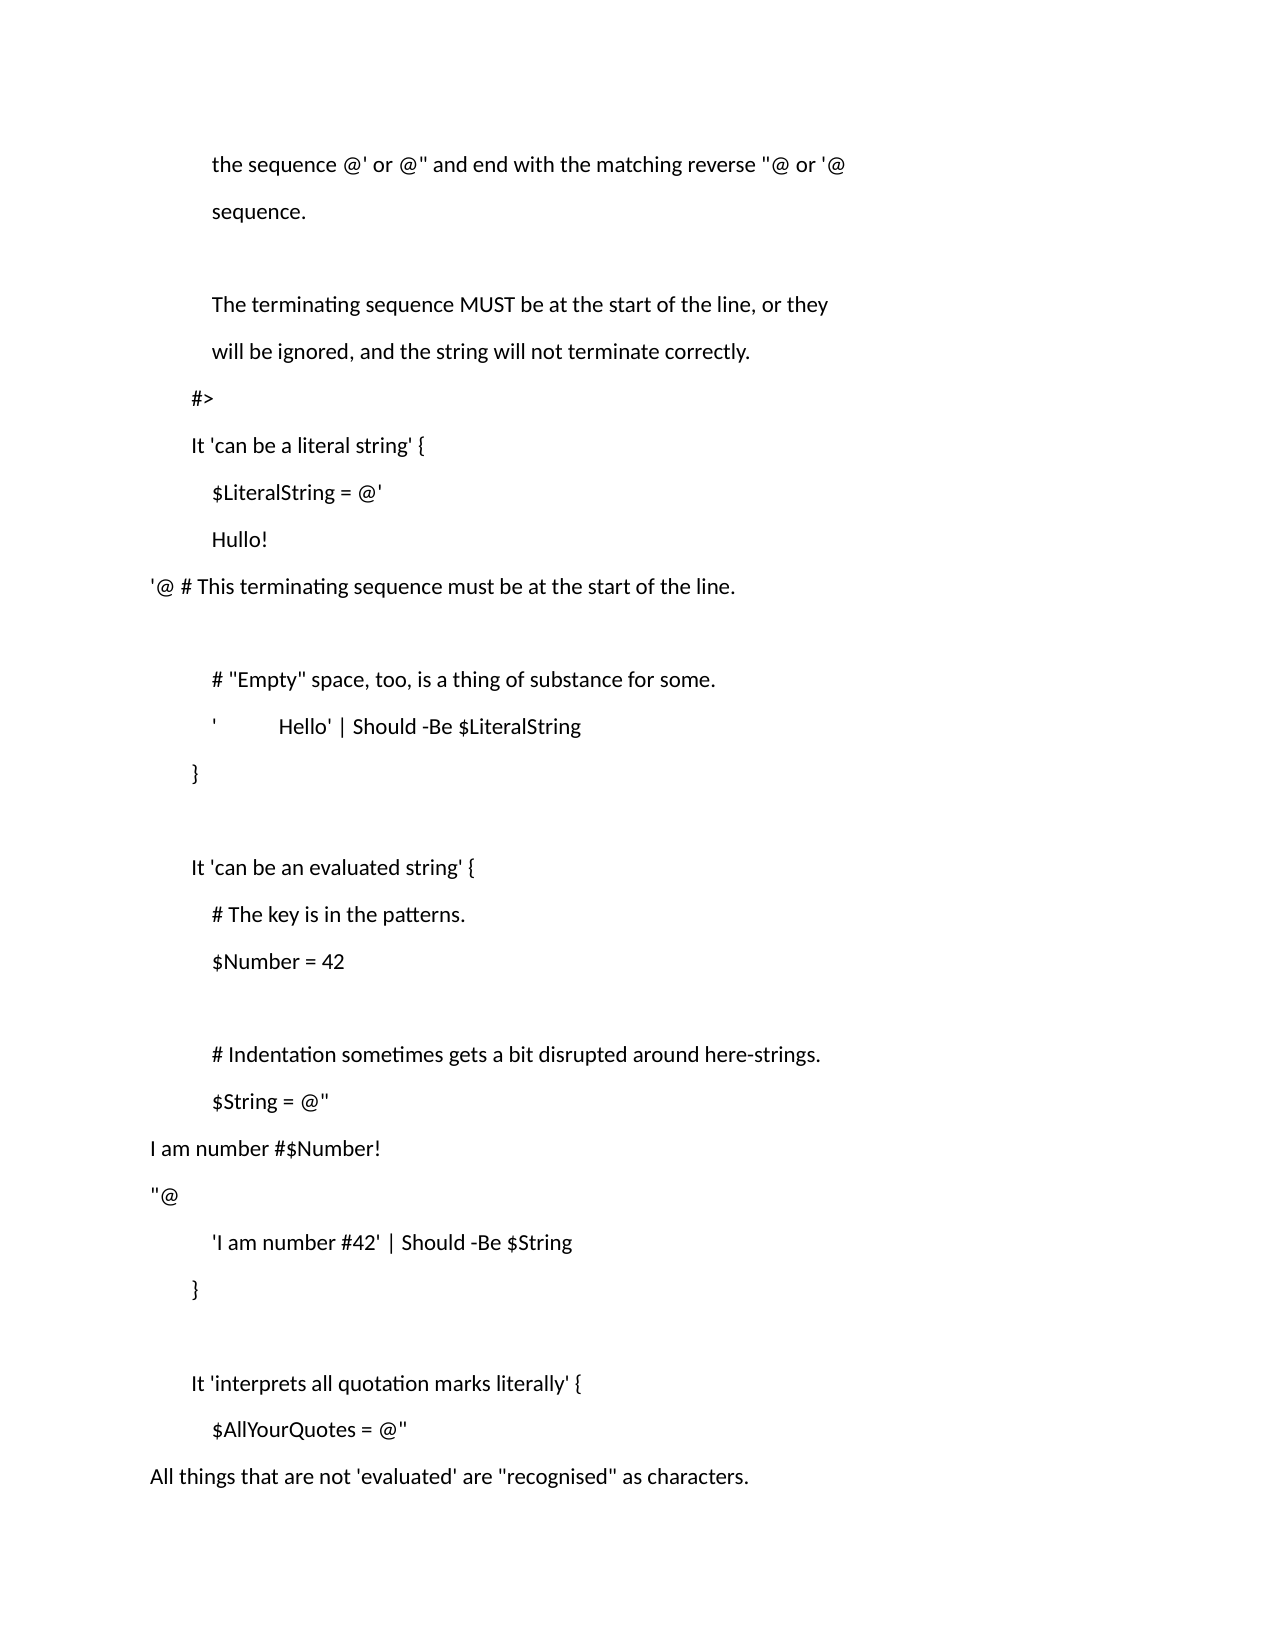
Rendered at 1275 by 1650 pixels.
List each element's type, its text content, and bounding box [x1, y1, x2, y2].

text } [150, 1275, 1125, 1303]
text #> [150, 384, 1125, 412]
text ' Hello' | Should -Be $LiteralString [150, 712, 1125, 741]
text 'I am number #42' | Should -Be $String [150, 1228, 1125, 1256]
text "@ [150, 1181, 1125, 1209]
text It 'can be a literal string' { [150, 431, 1125, 459]
text $AllYourQuotes = @" [150, 1416, 1125, 1444]
text Hullo! [150, 525, 1125, 553]
text It 'interprets all quotation marks literally' { [150, 1369, 1125, 1397]
text It 'can be an evaluated string' { [150, 853, 1125, 881]
text I am number #$Number! [150, 1134, 1125, 1162]
text '@ # This terminating sequence must be at the start of the line. [150, 572, 1125, 600]
text # The key is in the patterns. [150, 900, 1125, 928]
text the sequence @' or @" and end with the matching reverse "@ or '@ [150, 150, 1125, 178]
text The terminating sequence MUST be at the start of the line, or they [150, 291, 1125, 319]
text All things that are not 'evaluated' are "recognised" as characters. [150, 1462, 1125, 1491]
text will be ignored, and the string will not terminate correctly. [150, 337, 1125, 366]
text sequence. [150, 197, 1125, 225]
text } [150, 759, 1125, 787]
text $String = @" [150, 1087, 1125, 1116]
text $LiteralString = @' [150, 478, 1125, 506]
text $Number = 42 [150, 947, 1125, 975]
text # "Empty" space, too, is a thing of substance for some. [150, 666, 1125, 694]
text # Indentation sometimes gets a bit disrupted around here-strings. [150, 1041, 1125, 1069]
